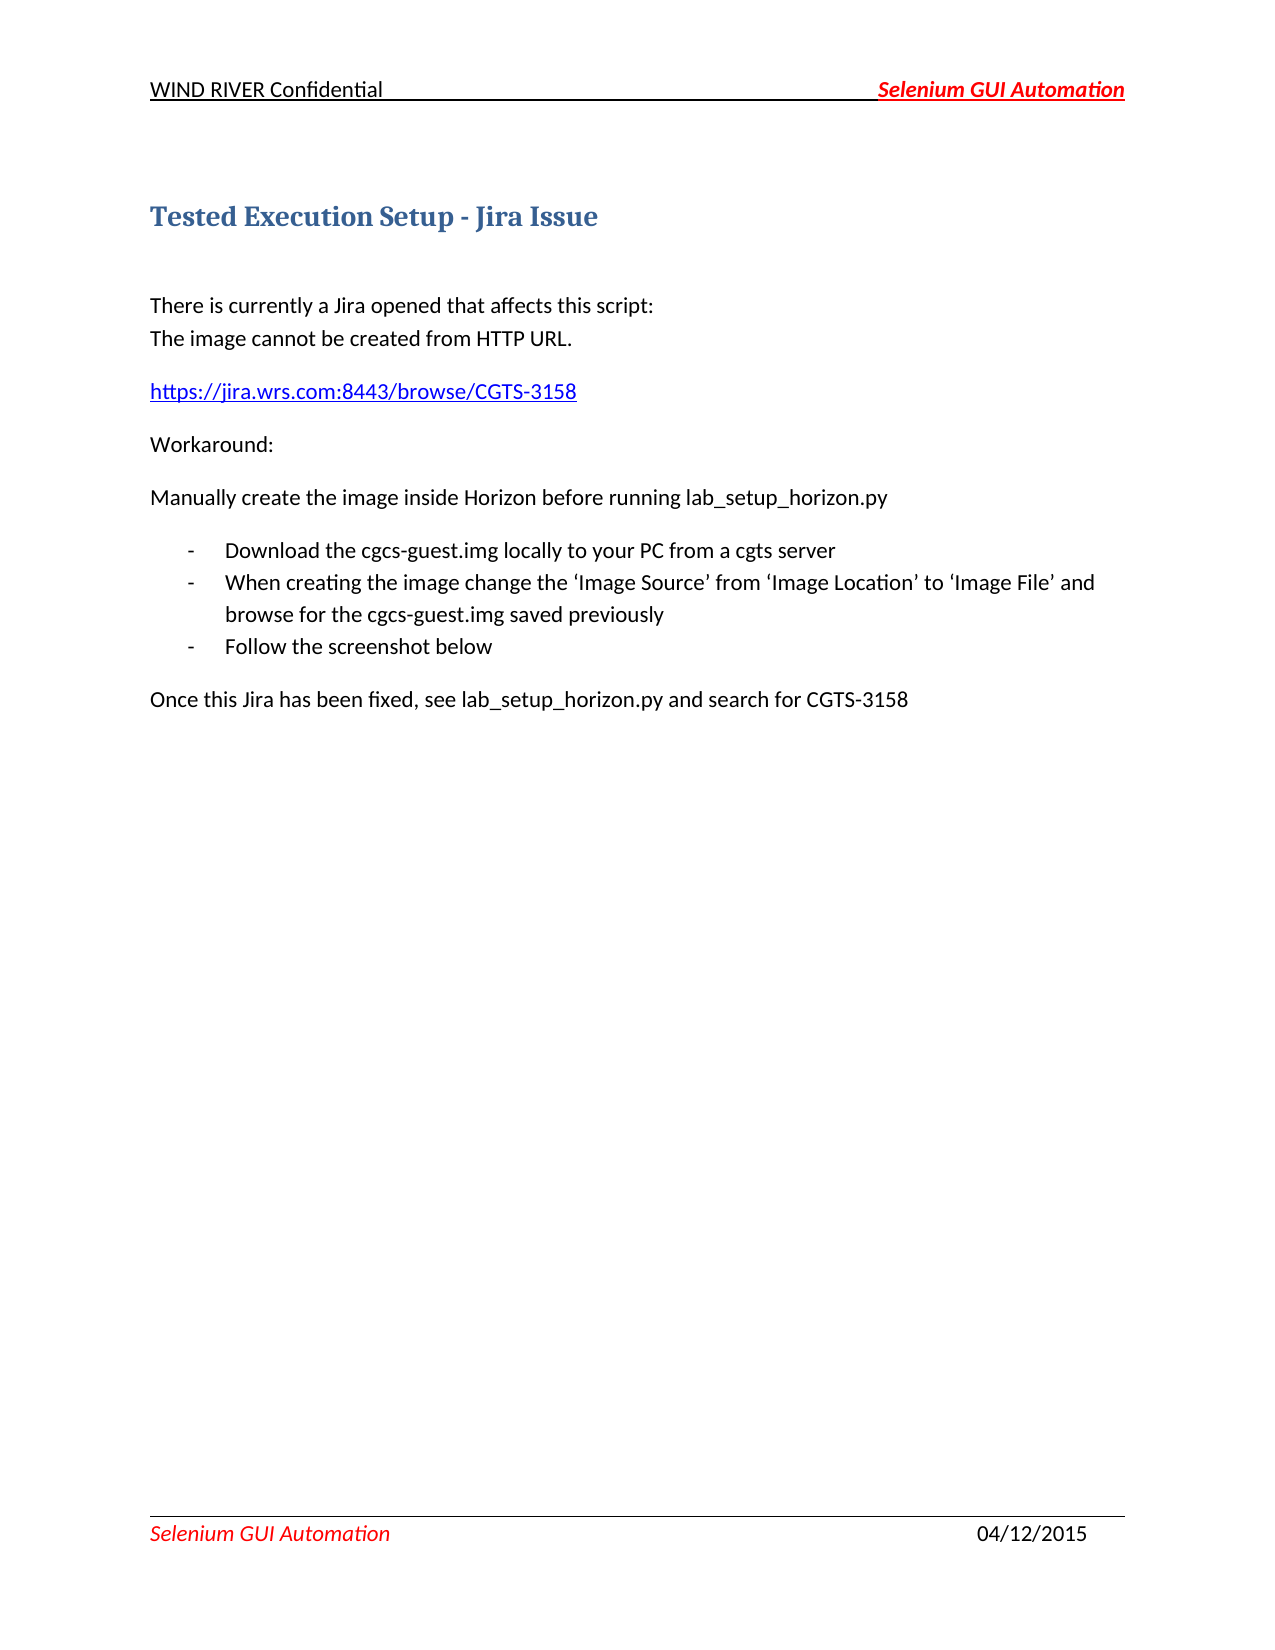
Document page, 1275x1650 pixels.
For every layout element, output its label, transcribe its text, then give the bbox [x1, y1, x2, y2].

text https://jira.wrs.com:8443/browse/CGTS-3158 [150, 377, 1125, 405]
text Once this Jira has been fixed, see lab_setup_horizon.py and search for CGTS-3158 [150, 685, 1125, 713]
text Manually create the image inside Horizon before running lab_setup_horizon.py [150, 483, 1125, 511]
text Workaround: [150, 430, 1125, 458]
subtitle Tested Execution Setup - Jira Issue [150, 200, 1125, 233]
list Follow the screenshot below [187, 632, 1125, 660]
text There is currently a Jira opened that affects this script: The image cannot be created from HTTP URL. [150, 292, 1125, 352]
list Download the cgcs-guest.img locally to your PC from a cgts server [187, 536, 1125, 564]
list When creating the image change the ‘Image Source’ from ‘Image Location’ to ‘Image File’ and browse for the cgcs-guest.img saved previously [187, 568, 1125, 628]
